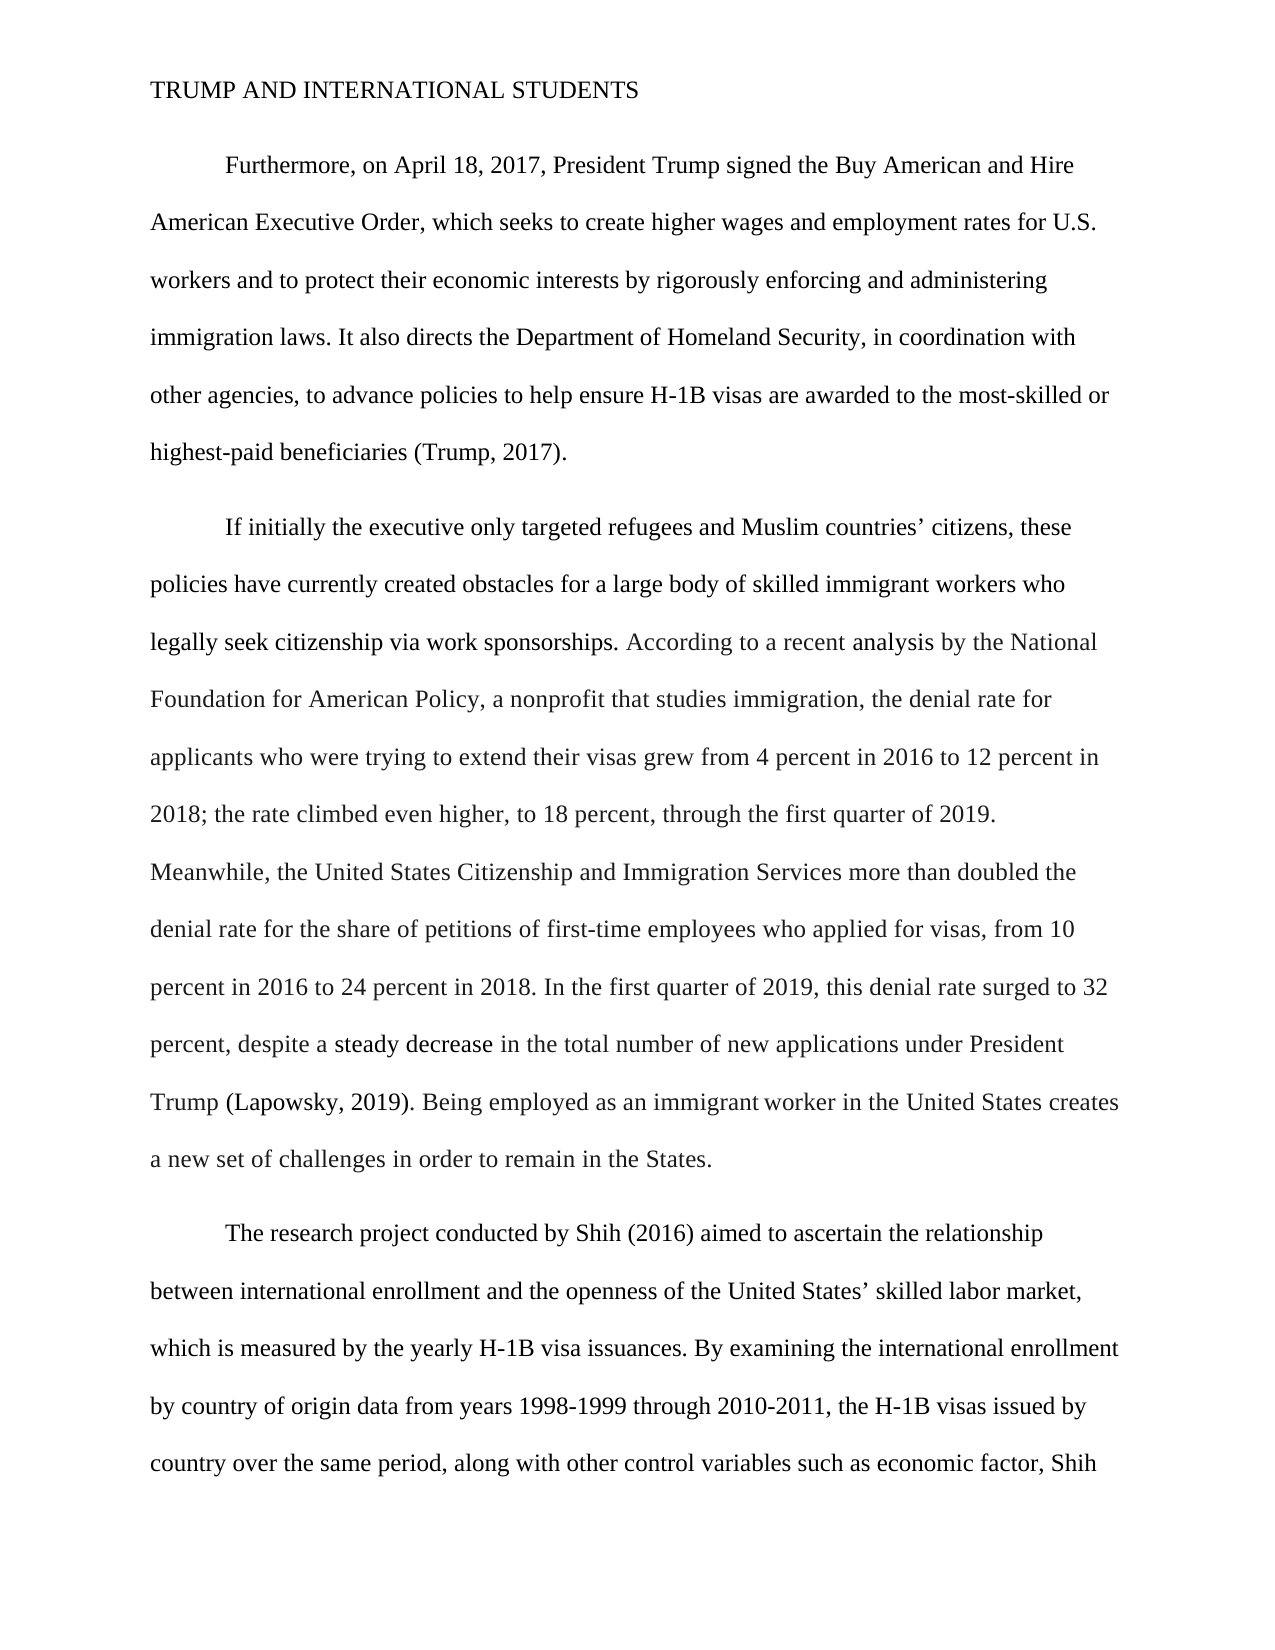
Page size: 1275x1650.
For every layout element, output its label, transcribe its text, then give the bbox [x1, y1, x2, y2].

text Furthermore, on April 18, 2017, President Trump signed the Buy American and Hire American Executive Order, which seeks to create higher wages and employment rates for U.S. workers and to protect their economic interests by rigorously enforcing and administering immigration laws. It also directs the Department of Homeland Security, in coordination with other agencies, to advance policies to help ensure H-1B visas are awarded to the most-skilled or highest-paid beneficiaries . [150, 150, 1125, 466]
text If initially the executive only targeted refugees and Muslim countries’ citizens, these policies have currently created obstacles for a large body of skilled immigrant workers who legally seek citizenship via work sponsorships. According to a recent analysis by the National Foundation for American Policy, a nonprofit that studies immigration, the denial rate for applicants who were trying to extend their visas grew from 4 percent in 2016 to 12 percent in 2018; the rate climbed even higher, to 18 percent, through the first quarter of 2019. Meanwhile, the United States Citizenship and Immigration Services more than doubled the denial rate for the share of petitions of first-time employees who applied for visas, from 10 percent in 2016 to 24 percent in 2018. In the first quarter of 2019, this denial rate surged to 32 percent, despite a steady decrease in the total number of new applications under President Trump . Being employed as an immigrant worker in the United States creates a new set of challenges in order to remain in the States. [150, 512, 1125, 1173]
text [150, 1218, 1125, 1477]
